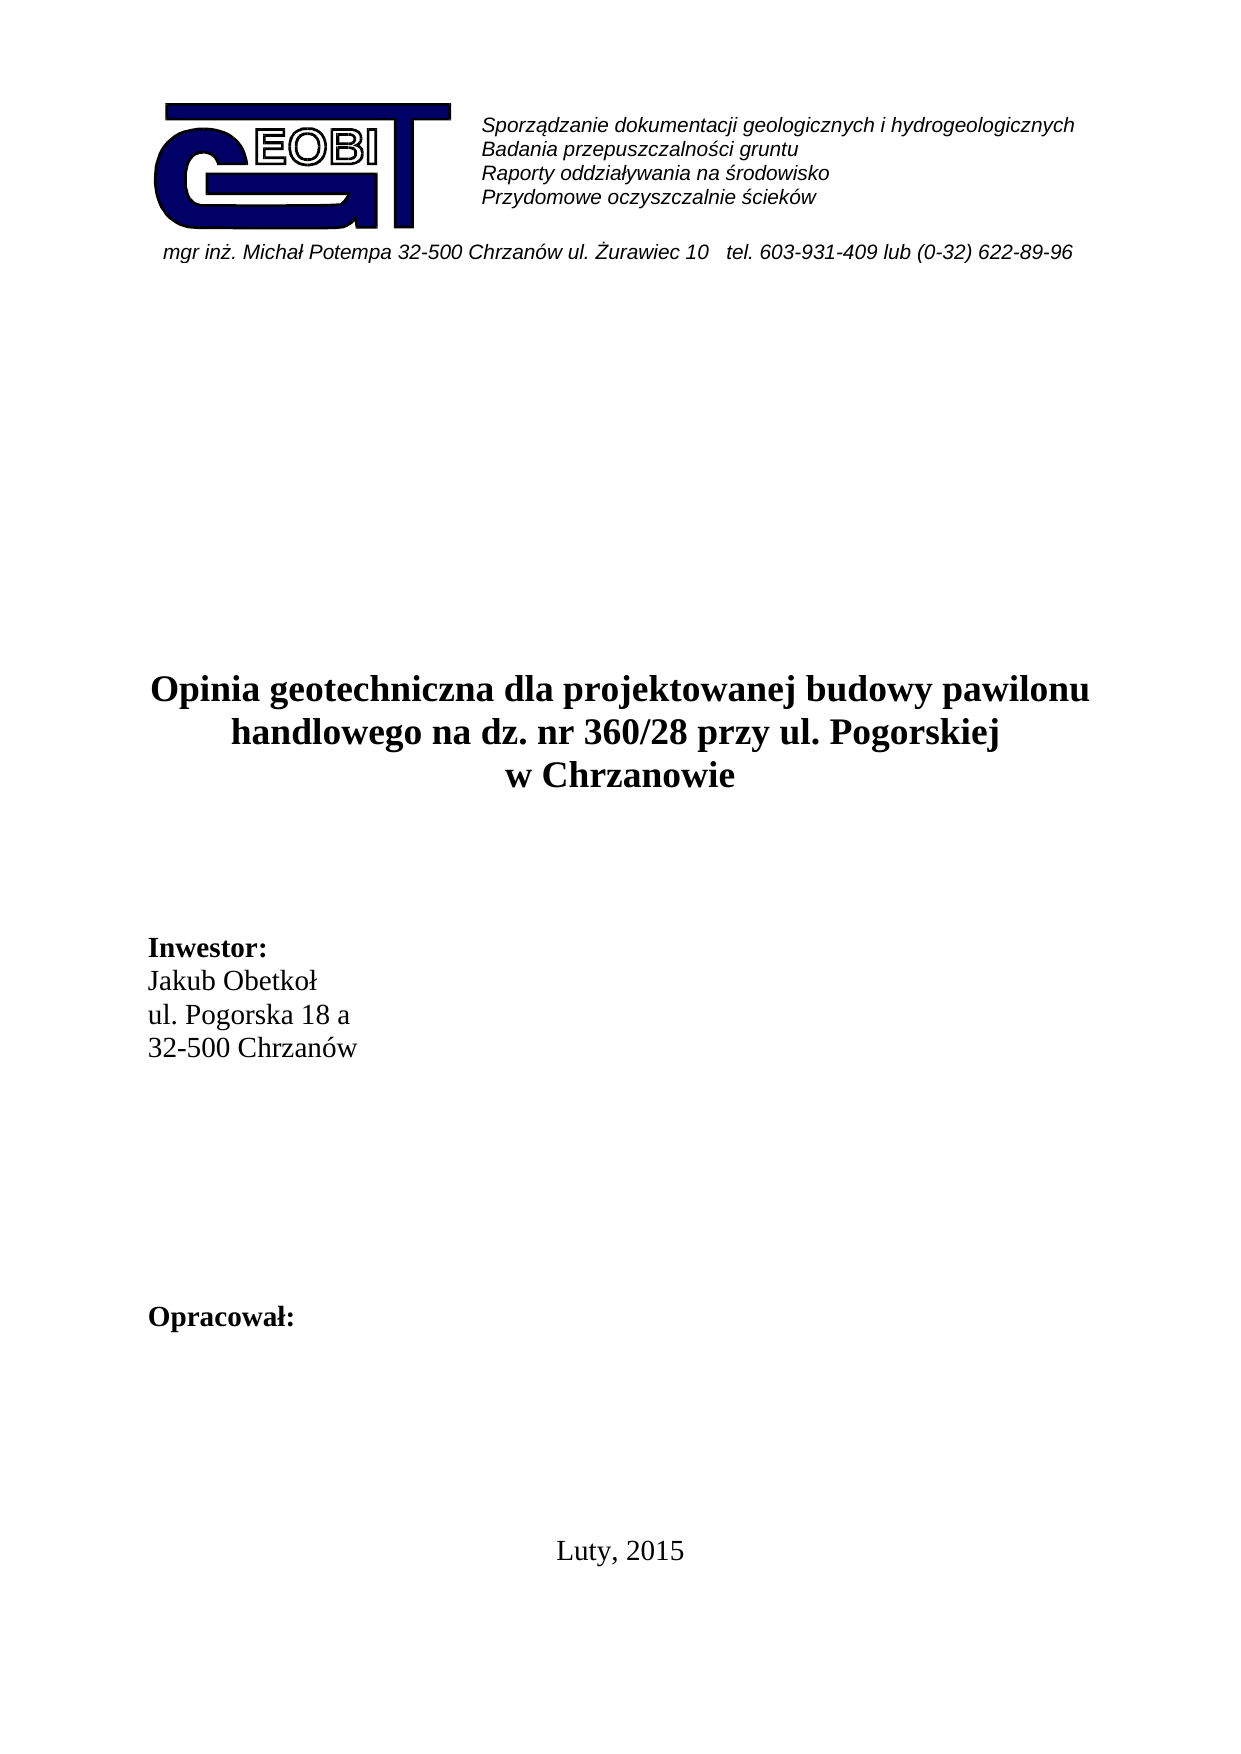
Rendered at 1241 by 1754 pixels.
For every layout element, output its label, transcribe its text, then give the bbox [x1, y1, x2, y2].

subtitle Luty, 2015 [148, 1533, 1092, 1567]
text Jakub Obetkoł [148, 963, 1092, 997]
subtitle Opinia geotechniczna dla projektowanej budowy pawilonu handlowego na dz. nr 360/28 przy ul. Pogorskiej w Chrzanowie [148, 666, 1092, 796]
text Inwestor: [148, 930, 1092, 963]
text 32-500 Chrzanów [148, 1030, 1092, 1064]
text Opracował: [148, 1299, 1092, 1332]
text ul. Pogorska 18 a [148, 997, 1092, 1030]
